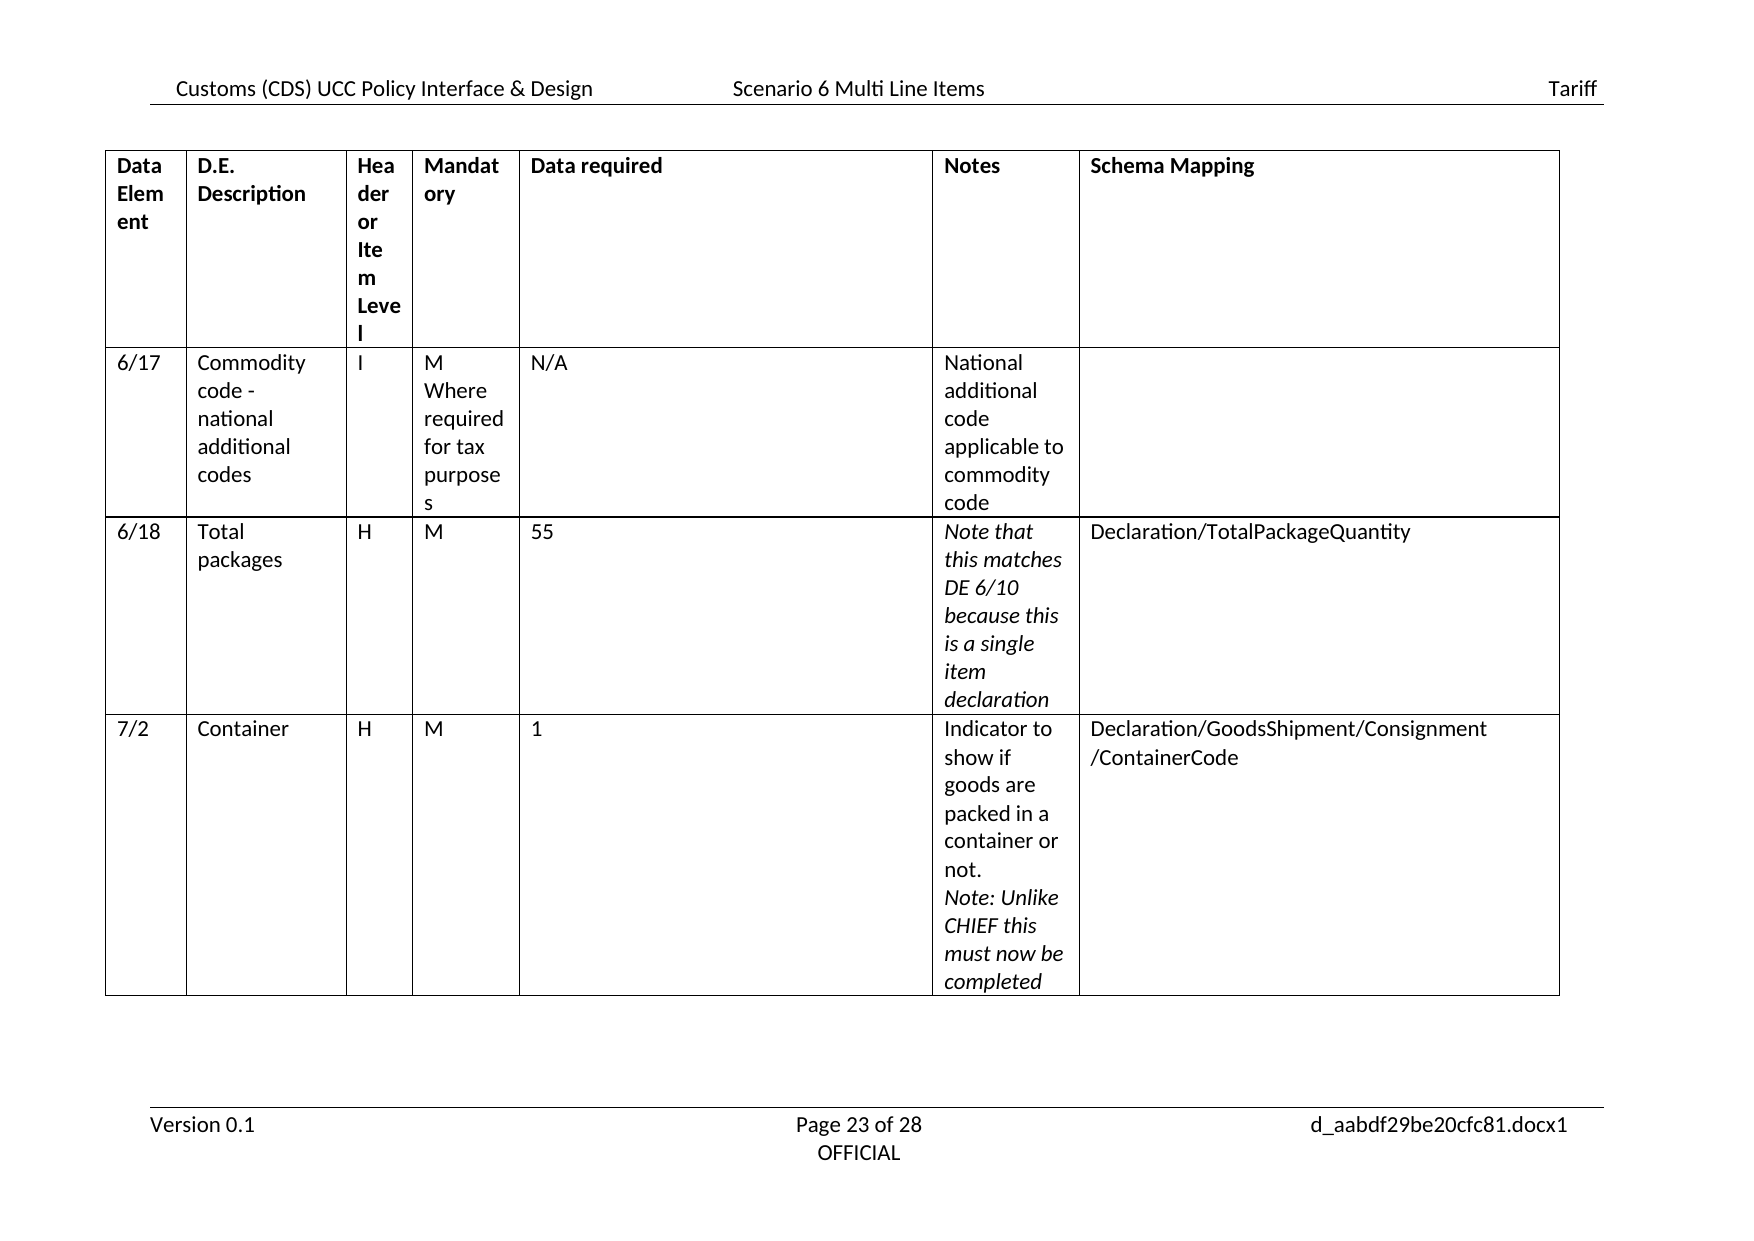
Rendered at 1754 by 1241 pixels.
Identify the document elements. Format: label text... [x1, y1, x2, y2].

table_cell I [347, 348, 412, 516]
table_cell Declaration/TotalPackageQuantity [1080, 518, 1559, 713]
table_cell 55 [520, 518, 932, 713]
table_header Notes [933, 151, 1079, 347]
table_cell 6/17 [106, 348, 186, 516]
table_cell M [413, 518, 519, 713]
table_header Header or Item Level [347, 151, 412, 347]
table_header Mandatory [413, 151, 519, 347]
table_header D.E. Description [187, 151, 346, 347]
table_cell H [347, 715, 412, 995]
table_cell M Where required for tax purposes [413, 348, 519, 516]
table_cell M [413, 715, 519, 995]
table_cell [1080, 348, 1559, 516]
table_cell 6/18 [106, 518, 186, 713]
table_cell Declaration/GoodsShipment/Consignment /ContainerCode [1080, 715, 1559, 995]
table_cell Note that this matches DE 6/10 because this is a single item declaration [933, 518, 1079, 713]
table_cell H [347, 518, 412, 713]
table_cell Commodity code - national additional codes [187, 348, 346, 516]
table_cell 1 [520, 715, 932, 995]
table_cell Container [187, 715, 346, 995]
table_header Data Element [106, 151, 186, 347]
table_header Data required [520, 151, 932, 347]
table_cell Total packages [187, 518, 346, 713]
table_cell 7/2 [106, 715, 186, 995]
table_cell National additional code applicable to commodity code [933, 348, 1079, 516]
table_cell N/A [520, 348, 932, 516]
table_header Schema Mapping [1080, 151, 1559, 347]
table_cell Indicator to show if goods are packed in a container or not. Note: Unlike CHIEF this must now be completed [933, 715, 1079, 995]
